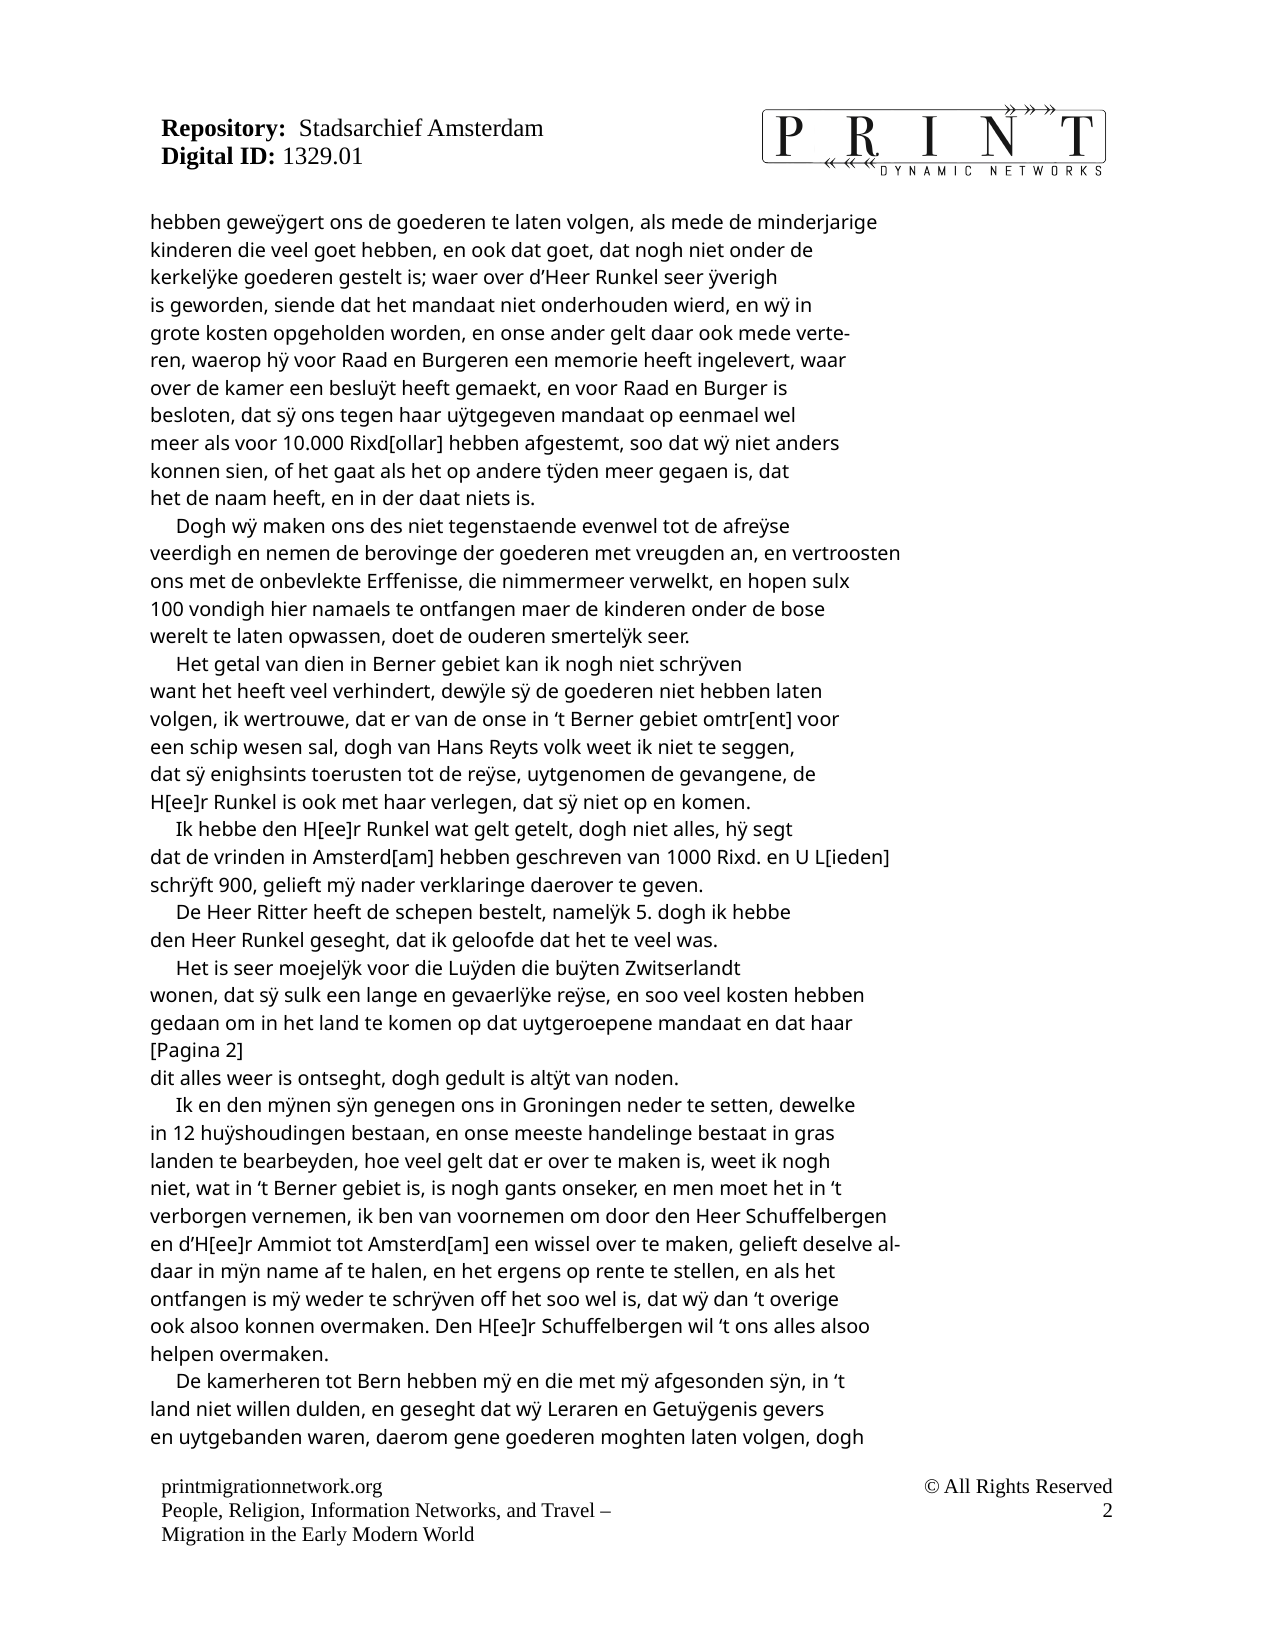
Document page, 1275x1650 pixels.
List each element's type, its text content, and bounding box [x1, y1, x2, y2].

text konnen sien, of het gaat als het op andere tÿden meer gegaen is, dat [150, 456, 1125, 484]
text Ik hebbe den H[ee]r Runkel wat gelt getelt, dogh niet alles, hÿ segt [150, 815, 1125, 843]
text land niet willen dulden, en geseght dat wÿ Leraren en Getuÿgenis gevers [150, 1395, 1125, 1422]
text ren, waerop hÿ voor Raad en Burgeren een memorie heeft ingelevert, waar [150, 346, 1125, 373]
text over de kamer een besluÿt heeft gemaekt, en voor Raad en Burger is [150, 373, 1125, 401]
text [Pagina 2] [150, 1036, 1125, 1063]
text dat de vrinden in Amsterd[am] hebben geschreven van 1000 Rixd. en U L[ieden] [150, 843, 1125, 870]
text en uytgebanden waren, daerom gene goederen moghten laten volgen, dogh [150, 1422, 1125, 1450]
text want het heeft veel verhindert, dewÿle sÿ de goederen niet hebben laten [150, 677, 1125, 705]
text besloten, dat sÿ ons tegen haar uÿtgegeven mandaat op eenmael wel [150, 401, 1125, 429]
text Het getal van dien in Berner gebiet kan ik nogh niet schrÿven [150, 649, 1125, 677]
text 100 vondigh hier namaels te ontfangen maer de kinderen onder de bose [150, 594, 1125, 622]
text gedaan om in het land te komen op dat uytgeroepene mandaat en dat haar [150, 1008, 1125, 1036]
text in 12 huÿshoudingen bestaan, en onse meeste handelinge bestaat in gras [150, 1119, 1125, 1146]
text Ik en den mÿnen sÿn genegen ons in Groningen neder te setten, dewelke [150, 1091, 1125, 1119]
text is geworden, siende dat het mandaat niet onderhouden wierd, en wÿ in [150, 291, 1125, 318]
text dat sÿ enighsints toerusten tot de reÿse, uytgenomen de gevangene, de [150, 760, 1125, 787]
text den Heer Runkel geseght, dat ik geloofde dat het te veel was. [150, 926, 1125, 953]
text Het is seer moejelÿk voor die Luÿden die buÿten Zwitserlandt [150, 953, 1125, 981]
text dit alles weer is ontseght, dogh gedult is altÿt van noden. [150, 1063, 1125, 1091]
text hebben geweÿgert ons de goederen te laten volgen, als mede de minderjarige [150, 208, 1125, 235]
text een schip wesen sal, dogh van Hans Reyts volk weet ik niet te seggen, [150, 732, 1125, 760]
text ook alsoo konnen overmaken. Den H[ee]r Schuffelbergen wil ‘t ons alles alsoo [150, 1312, 1125, 1339]
text niet, wat in ‘t Berner gebiet is, is nogh gants onseker, en men moet het in ‘t [150, 1174, 1125, 1202]
text schrÿft 900, gelieft mÿ nader verklaringe daerover te geven. [150, 870, 1125, 898]
text H[ee]r Runkel is ook met haar verlegen, dat sÿ niet op en komen. [150, 787, 1125, 815]
text landen te bearbeyden, hoe veel gelt dat er over te maken is, weet ik nogh [150, 1146, 1125, 1174]
text ontfangen is mÿ weder te schrÿven off het soo wel is, dat wÿ dan ‘t overige [150, 1284, 1125, 1312]
text ons met de onbevlekte Erffenisse, die nimmermeer verwelkt, en hopen sulx [150, 567, 1125, 594]
text kerkelÿke goederen gestelt is; waer over d’Heer Runkel seer ÿverigh [150, 263, 1125, 291]
text wonen, dat sÿ sulk een lange en gevaerlÿke reÿse, en soo veel kosten hebben [150, 981, 1125, 1008]
text het de naam heeft, en in der daat niets is. [150, 484, 1125, 511]
text kinderen die veel goet hebben, en ook dat goet, dat nogh niet onder de [150, 235, 1125, 263]
text volgen, ik wertrouwe, dat er van de onse in ‘t Berner gebiet omtr[ent] voor [150, 705, 1125, 732]
text helpen overmaken. [150, 1339, 1125, 1367]
picture [755, 103, 1113, 179]
text verborgen vernemen, ik ben van voornemen om door den Heer Schuffelbergen [150, 1202, 1125, 1229]
text veerdigh en nemen de berovinge der goederen met vreugden an, en vertroosten [150, 539, 1125, 567]
text daar in mÿn name af te halen, en het ergens op rente te stellen, en als het [150, 1257, 1125, 1284]
text De Heer Ritter heeft de schepen bestelt, namelÿk 5. dogh ik hebbe [150, 898, 1125, 926]
text en d’H[ee]r Ammiot tot Amsterd[am] een wissel over te maken, gelieft deselve al- [150, 1229, 1125, 1257]
text grote kosten opgeholden worden, en onse ander gelt daar ook mede verte- [150, 318, 1125, 346]
text Dogh wÿ maken ons des niet tegenstaende evenwel tot de afreÿse [150, 511, 1125, 539]
text werelt te laten opwassen, doet de ouderen smertelÿk seer. [150, 622, 1125, 649]
text De kamerheren tot Bern hebben mÿ en die met mÿ afgesonden sÿn, in ‘t [150, 1367, 1125, 1395]
text meer als voor 10.000 Rixd[ollar] hebben afgestemt, soo dat wÿ niet anders [150, 429, 1125, 456]
